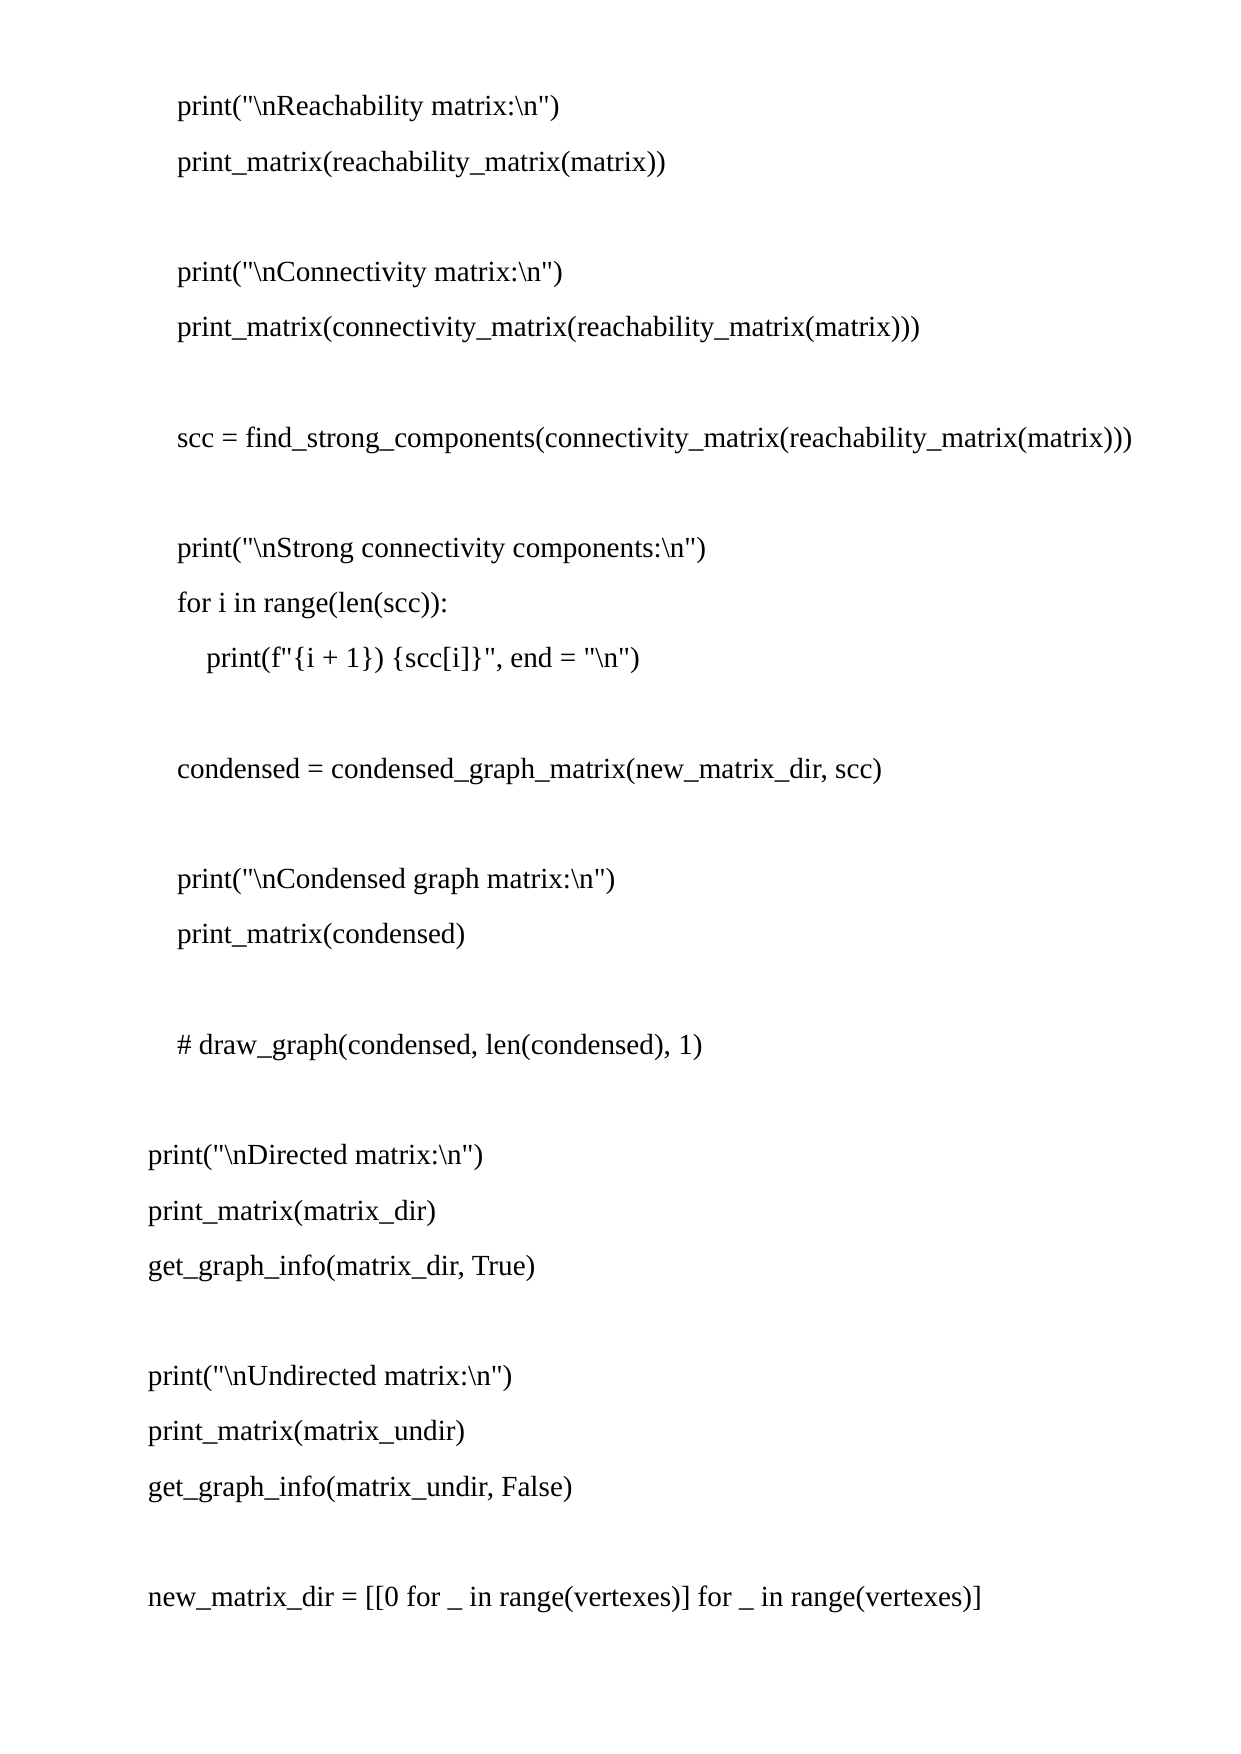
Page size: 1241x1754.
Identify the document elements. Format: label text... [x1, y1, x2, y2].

text print_matrix(condensed) [148, 917, 1152, 950]
text print(f"{i + 1}) {scc[i]}", end = "\n") [148, 641, 1152, 674]
text print("\nStrong connectivity components:\n") [148, 530, 1152, 564]
text print_matrix(connectivity_matrix(reachability_matrix(matrix))) [148, 309, 1152, 343]
text print_matrix(reachability_matrix(matrix)) [148, 144, 1152, 177]
text # draw_graph(condensed, len(condensed), 1) [148, 1027, 1152, 1061]
text print_matrix(matrix_undir) [148, 1413, 1152, 1447]
text for i in range(len(scc)): [148, 585, 1152, 619]
text new_matrix_dir = [[0 for _ in range(vertexes)] for _ in range(vertexes)] [148, 1579, 1152, 1613]
text print("\nCondensed graph matrix:\n") [148, 861, 1152, 895]
text print("\nConnectivity matrix:\n") [148, 254, 1152, 288]
text condensed = condensed_graph_matrix(new_matrix_dir, scc) [148, 751, 1152, 784]
text print_matrix(matrix_dir) [148, 1193, 1152, 1226]
text print("\nDirected matrix:\n") [148, 1137, 1152, 1171]
text get_graph_info(matrix_dir, True) [148, 1248, 1152, 1281]
text print("\nReachability matrix:\n") [148, 88, 1152, 122]
text scc = find_strong_components(connectivity_matrix(reachability_matrix(matrix))) [148, 420, 1152, 453]
text get_graph_info(matrix_undir, False) [148, 1469, 1152, 1502]
text print("\nUndirected matrix:\n") [148, 1358, 1152, 1392]
